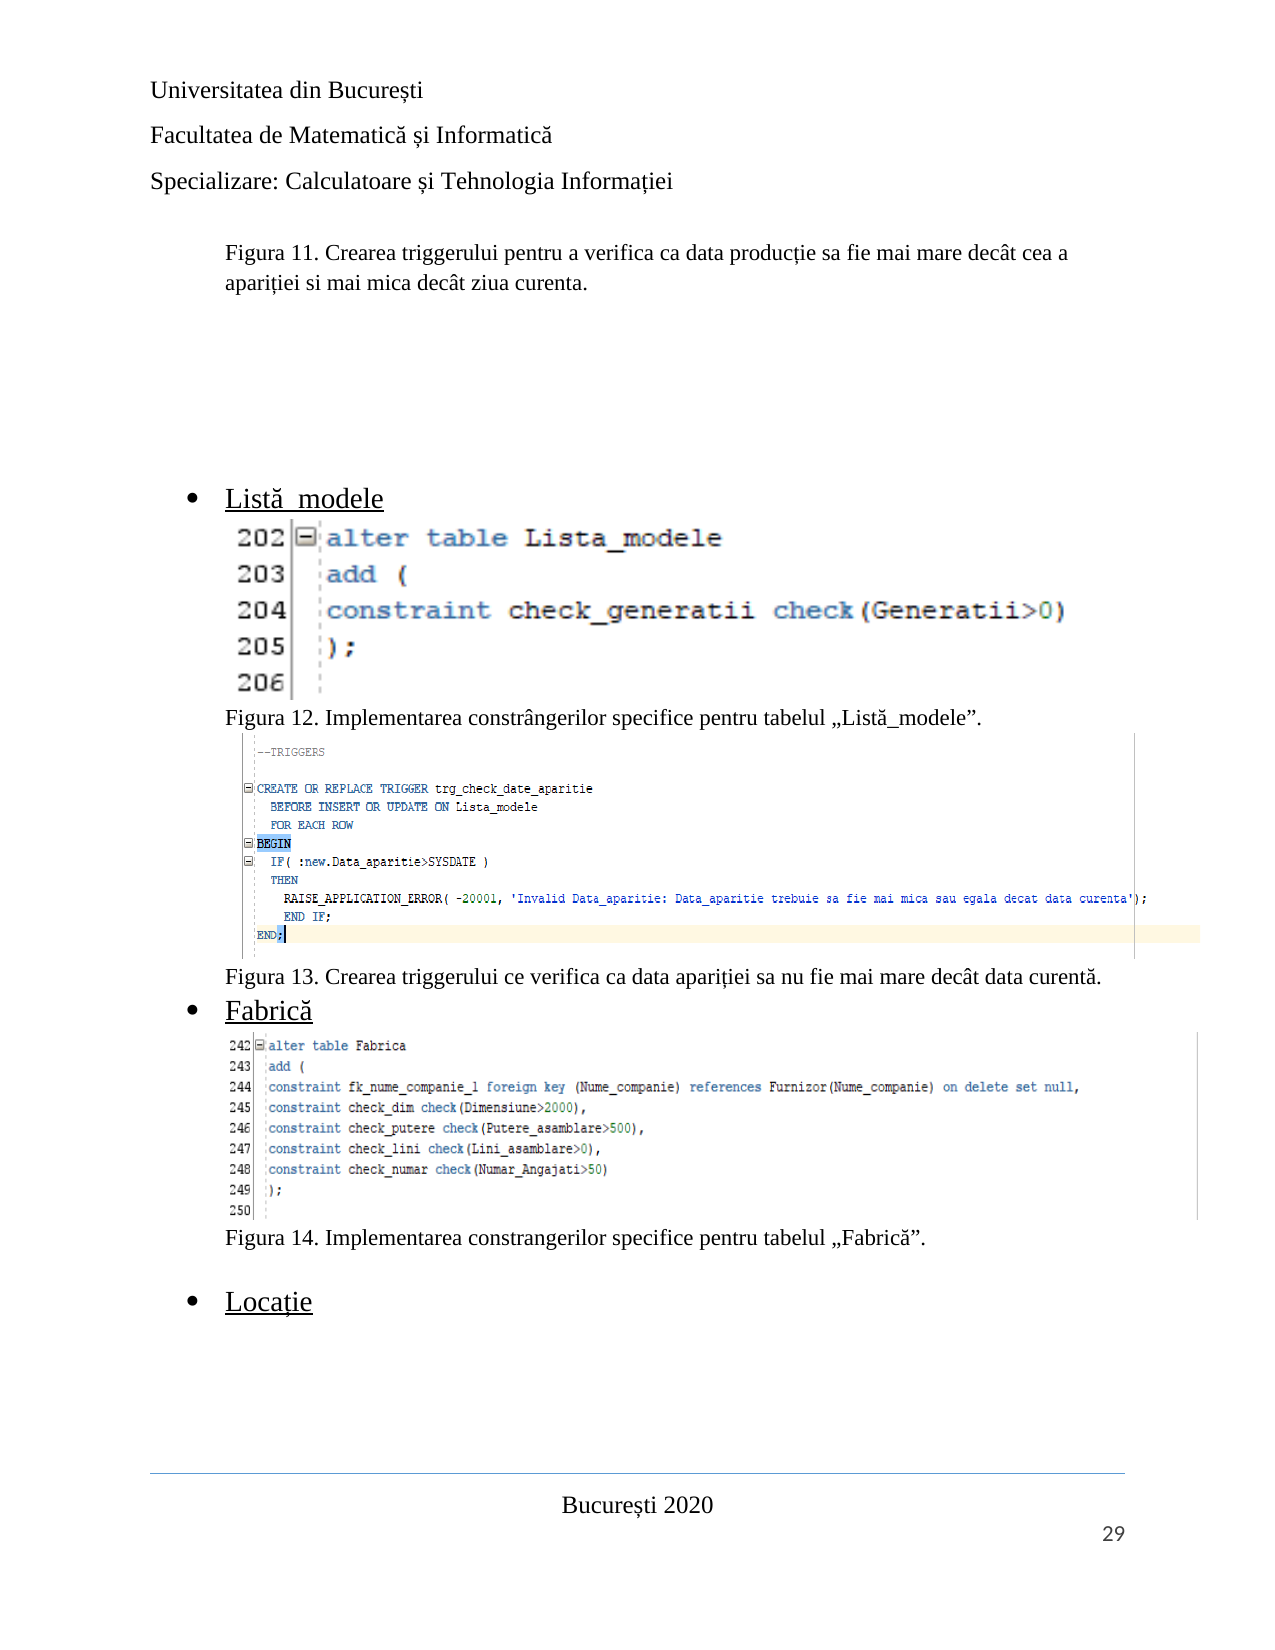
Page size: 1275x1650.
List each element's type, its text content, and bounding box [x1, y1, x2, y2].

picture [225, 1032, 1200, 1220]
list Fabrică [187, 993, 1125, 1027]
picture [225, 519, 1200, 700]
list Figura 12. Implementarea constrângerilor specifice pentru tabelul „Listă_modele”. [225, 704, 1125, 730]
list Locație [187, 1284, 1125, 1318]
list Figura 11. Crearea triggerului pentru a verifica ca data producție sa fie mai mare decât cea a apariției si mai mica decât ziua curenta. [225, 239, 1125, 296]
list Figura 14. Implementarea constrangerilor specifice pentru tabelul „Fabrică”. [225, 1224, 1125, 1250]
list Listă_modele [187, 481, 1125, 514]
picture [225, 733, 1200, 959]
list Figura 13. Crearea triggerului ce verifica ca data apariției sa nu fie mai mare decât data curentă. [225, 963, 1125, 989]
